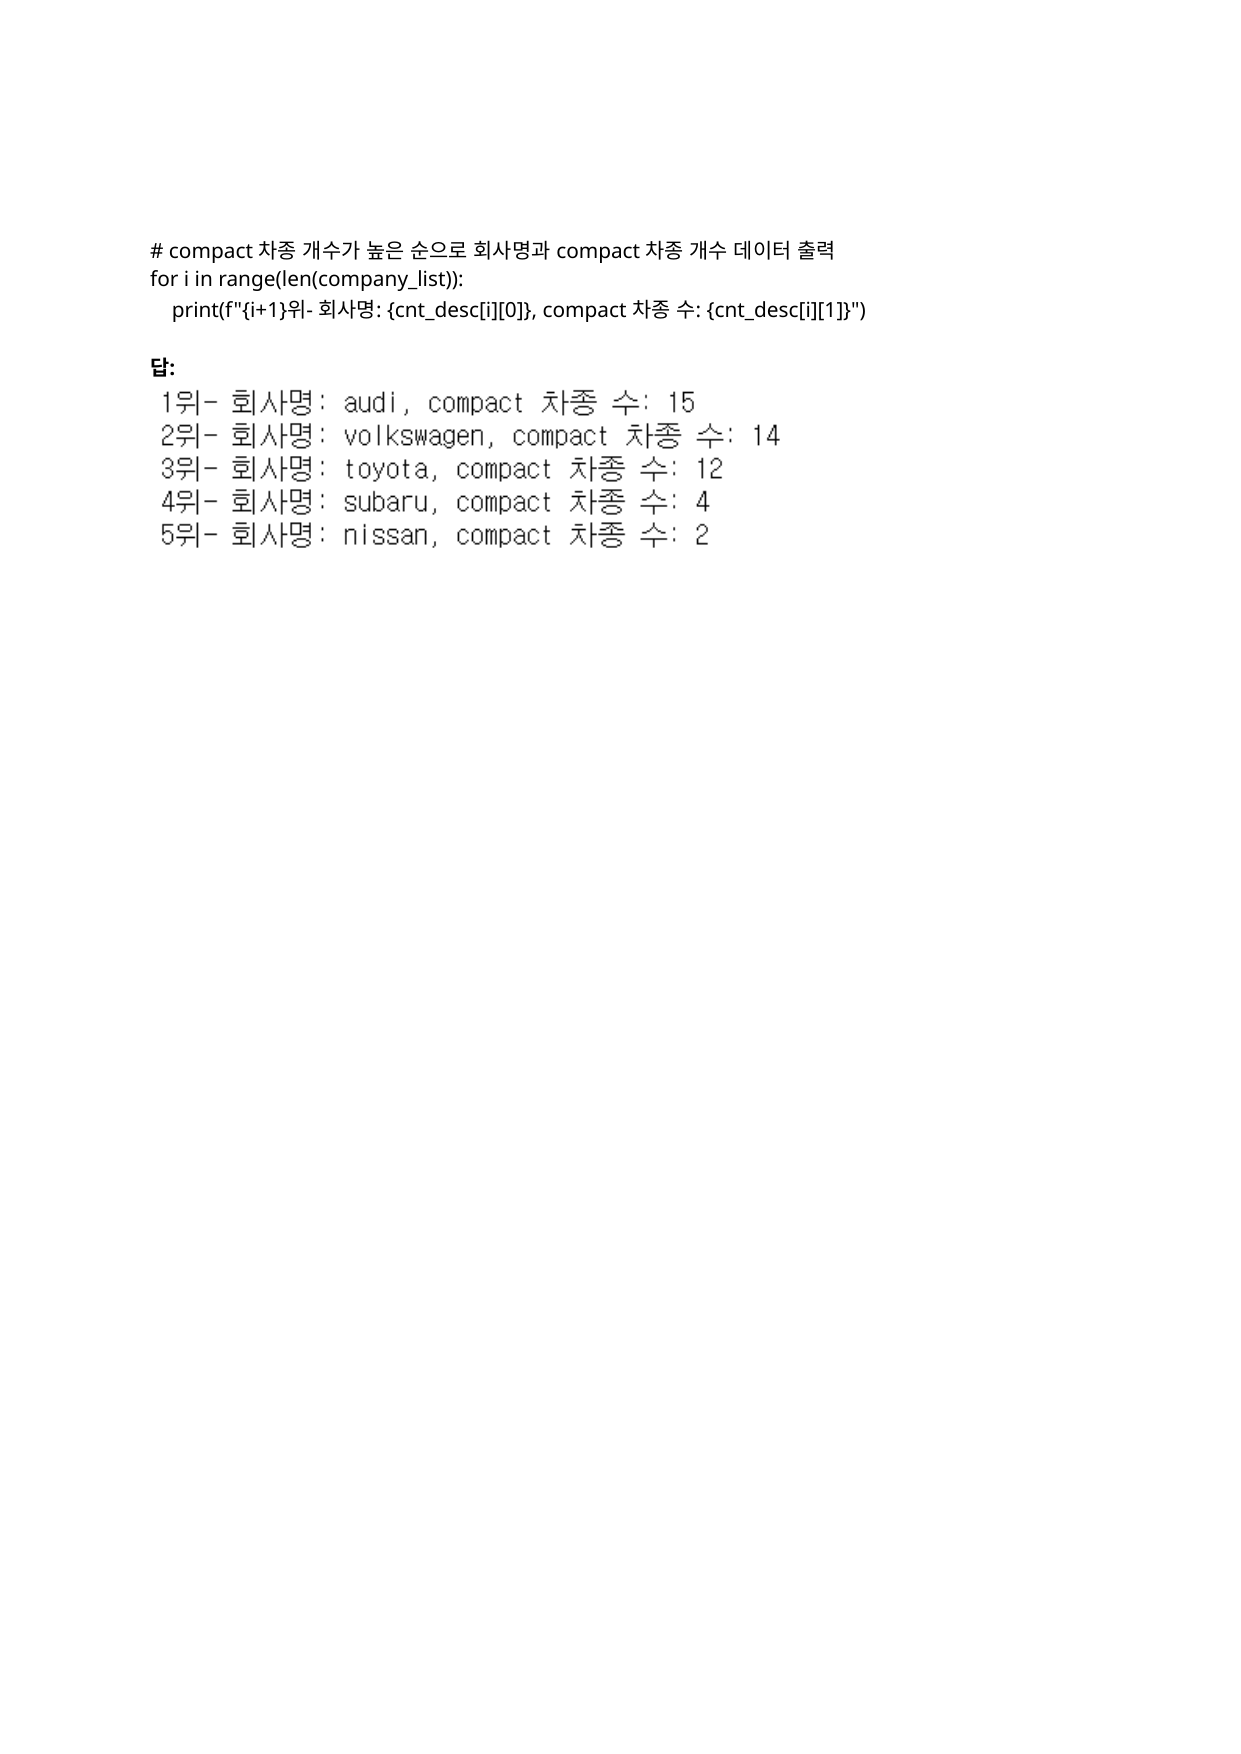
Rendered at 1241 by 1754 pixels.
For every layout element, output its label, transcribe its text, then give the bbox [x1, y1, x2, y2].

text # compact 차종 개수가 높은 순으로 회사명과 compact 차종 개수 데이터 출력 [150, 234, 1090, 264]
text print(f"{i+1}위- 회사명: {cnt_desc[i][0]}, compact 차종 수: {cnt_desc[i][1]}") [150, 293, 1090, 323]
picture [150, 381, 794, 559]
text 답: [150, 352, 1090, 382]
text for i in range(len(company_list)): [150, 264, 1090, 293]
